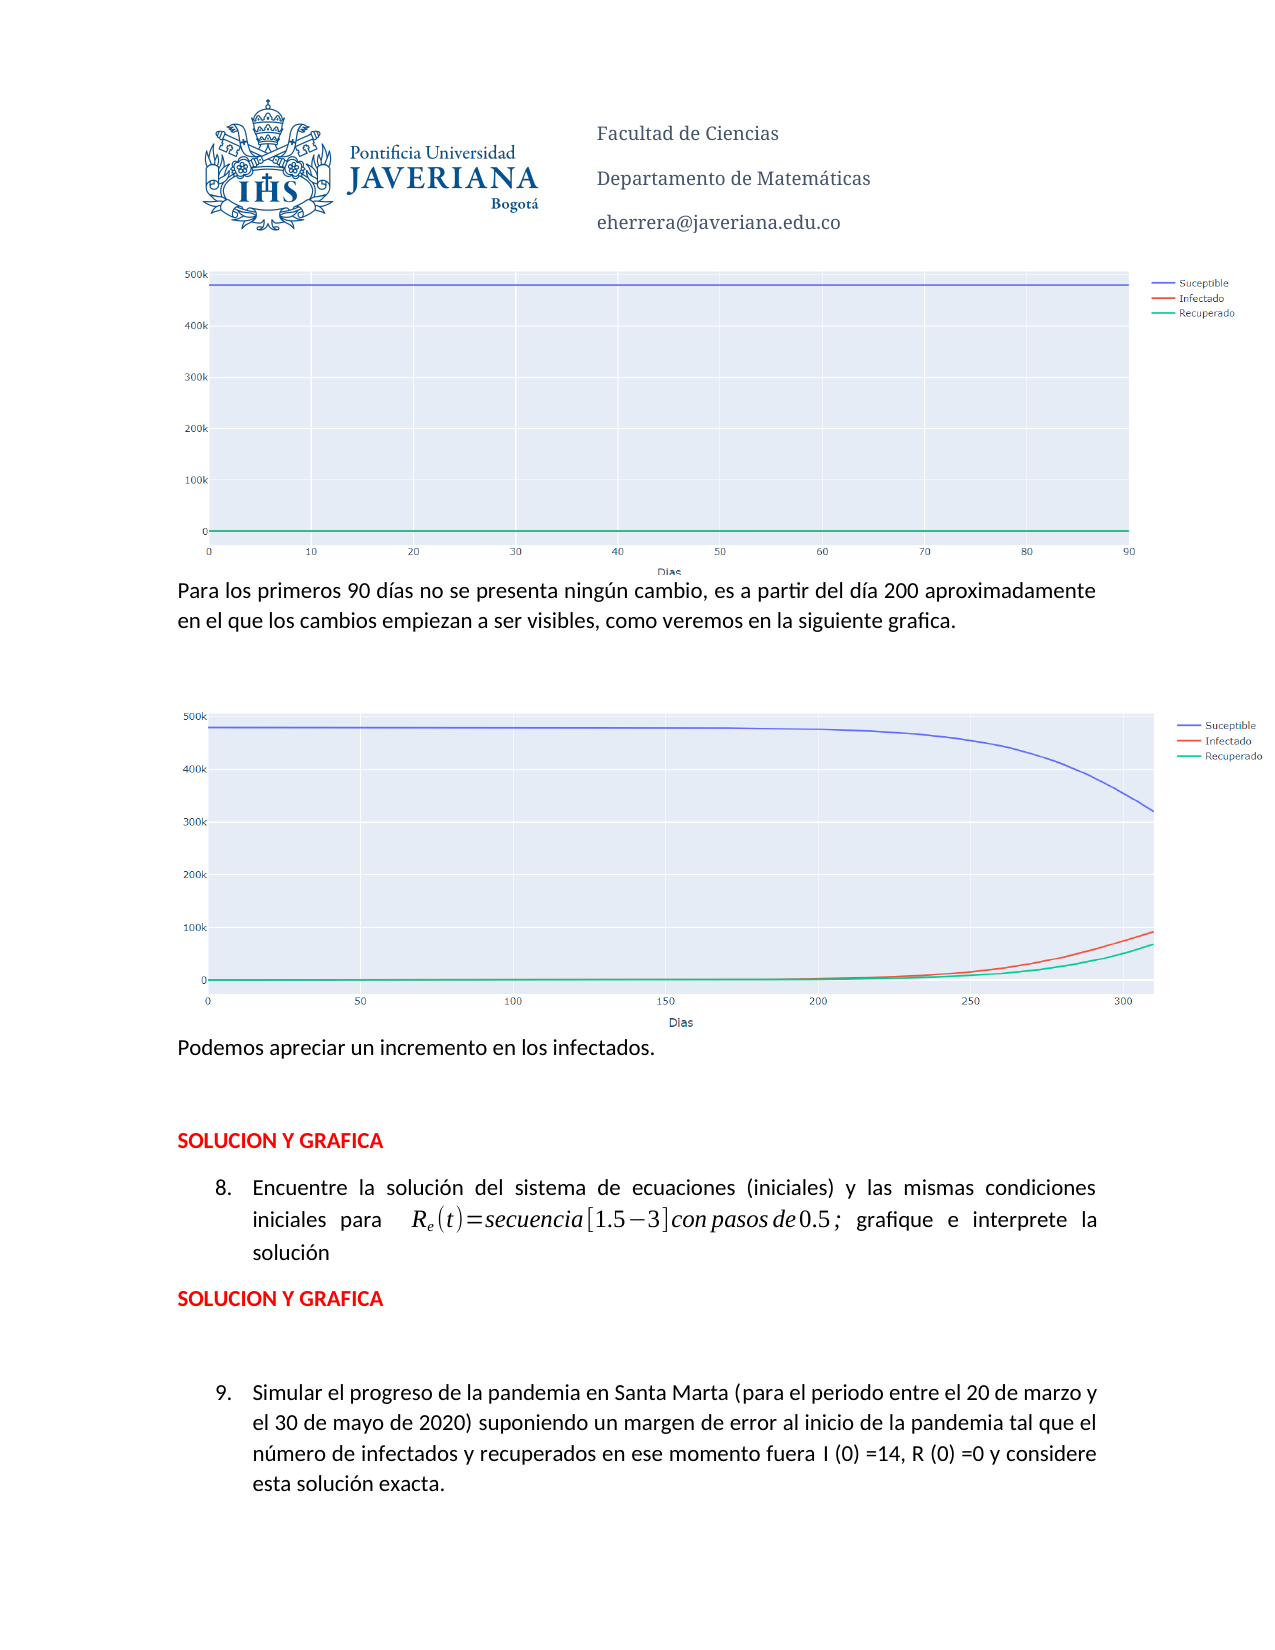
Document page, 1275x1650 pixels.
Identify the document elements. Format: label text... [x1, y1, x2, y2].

text Podemos apreciar un incremento en los infectados. [177, 1031, 1098, 1061]
list Encuentre la solución del sistema de ecuaciones (iniciales) y las mismas condiciones iniciales para grafique e interprete la solución [215, 1173, 1098, 1266]
picture [177, 255, 1242, 575]
text SOLUCION Y GRAFICA [177, 1126, 1098, 1154]
text SOLUCION Y GRAFICA [177, 1284, 1098, 1313]
text Para los primeros 90 días no se presenta ningún cambio, es a partir del día 200 aproximadamente en el que los cambios empiezan a ser visibles, como veremos en la siguiente grafica. [177, 575, 1098, 634]
picture [177, 700, 1263, 1031]
list Simular el progreso de la pandemia en Santa Marta (para el periodo entre el 20 de marzo y el 30 de mayo de 2020) suponiendo un margen de error al inicio de la pandemia tal que el número de infectados y recuperados en ese momento fuera I (0) =14, R (0) =0 y considere esta solución exacta. [215, 1378, 1098, 1497]
